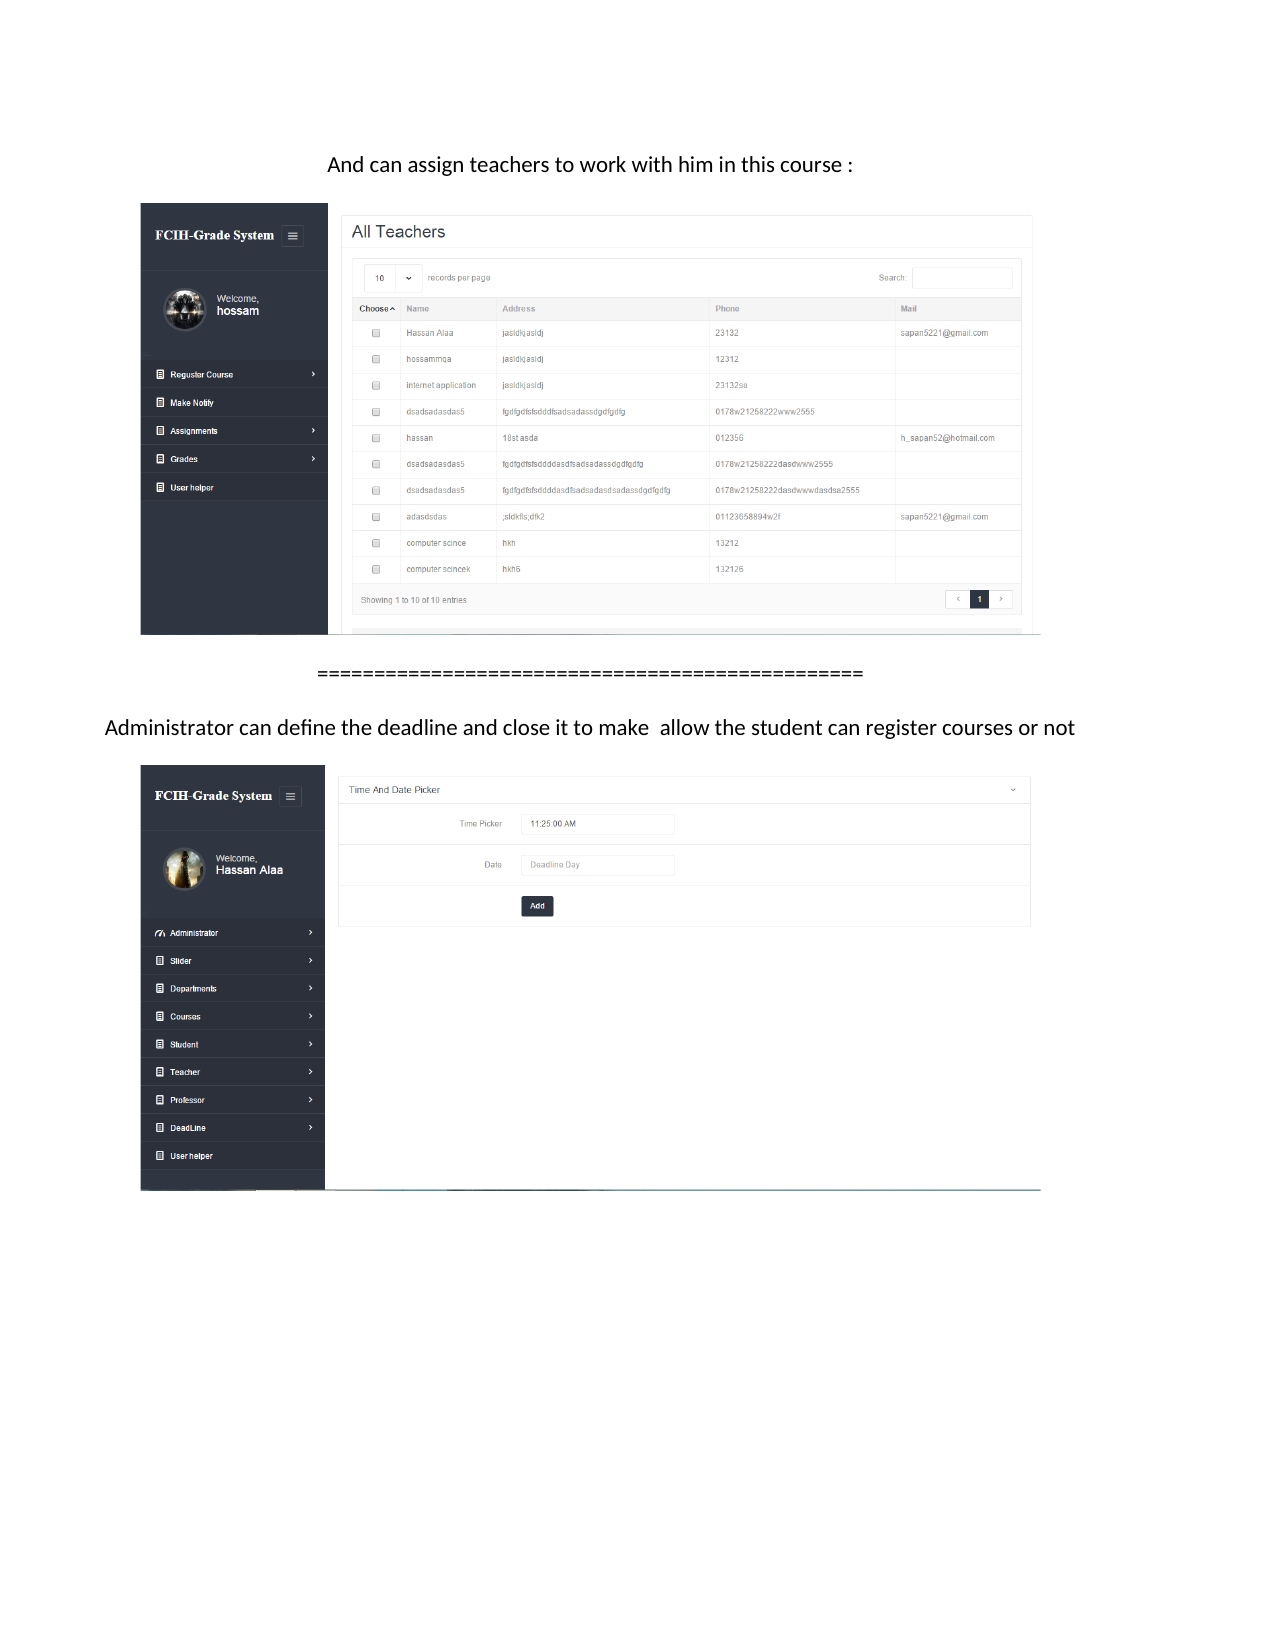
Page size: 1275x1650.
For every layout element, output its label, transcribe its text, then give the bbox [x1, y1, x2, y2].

text And can assign teachers to work with him in this course : [94, 150, 1087, 178]
text ================================================ [94, 659, 1087, 688]
text Administrator can define the deadline and close it to make allow the student can register courses or not [94, 713, 1087, 741]
picture [140, 203, 1041, 635]
picture [140, 765, 1041, 1191]
